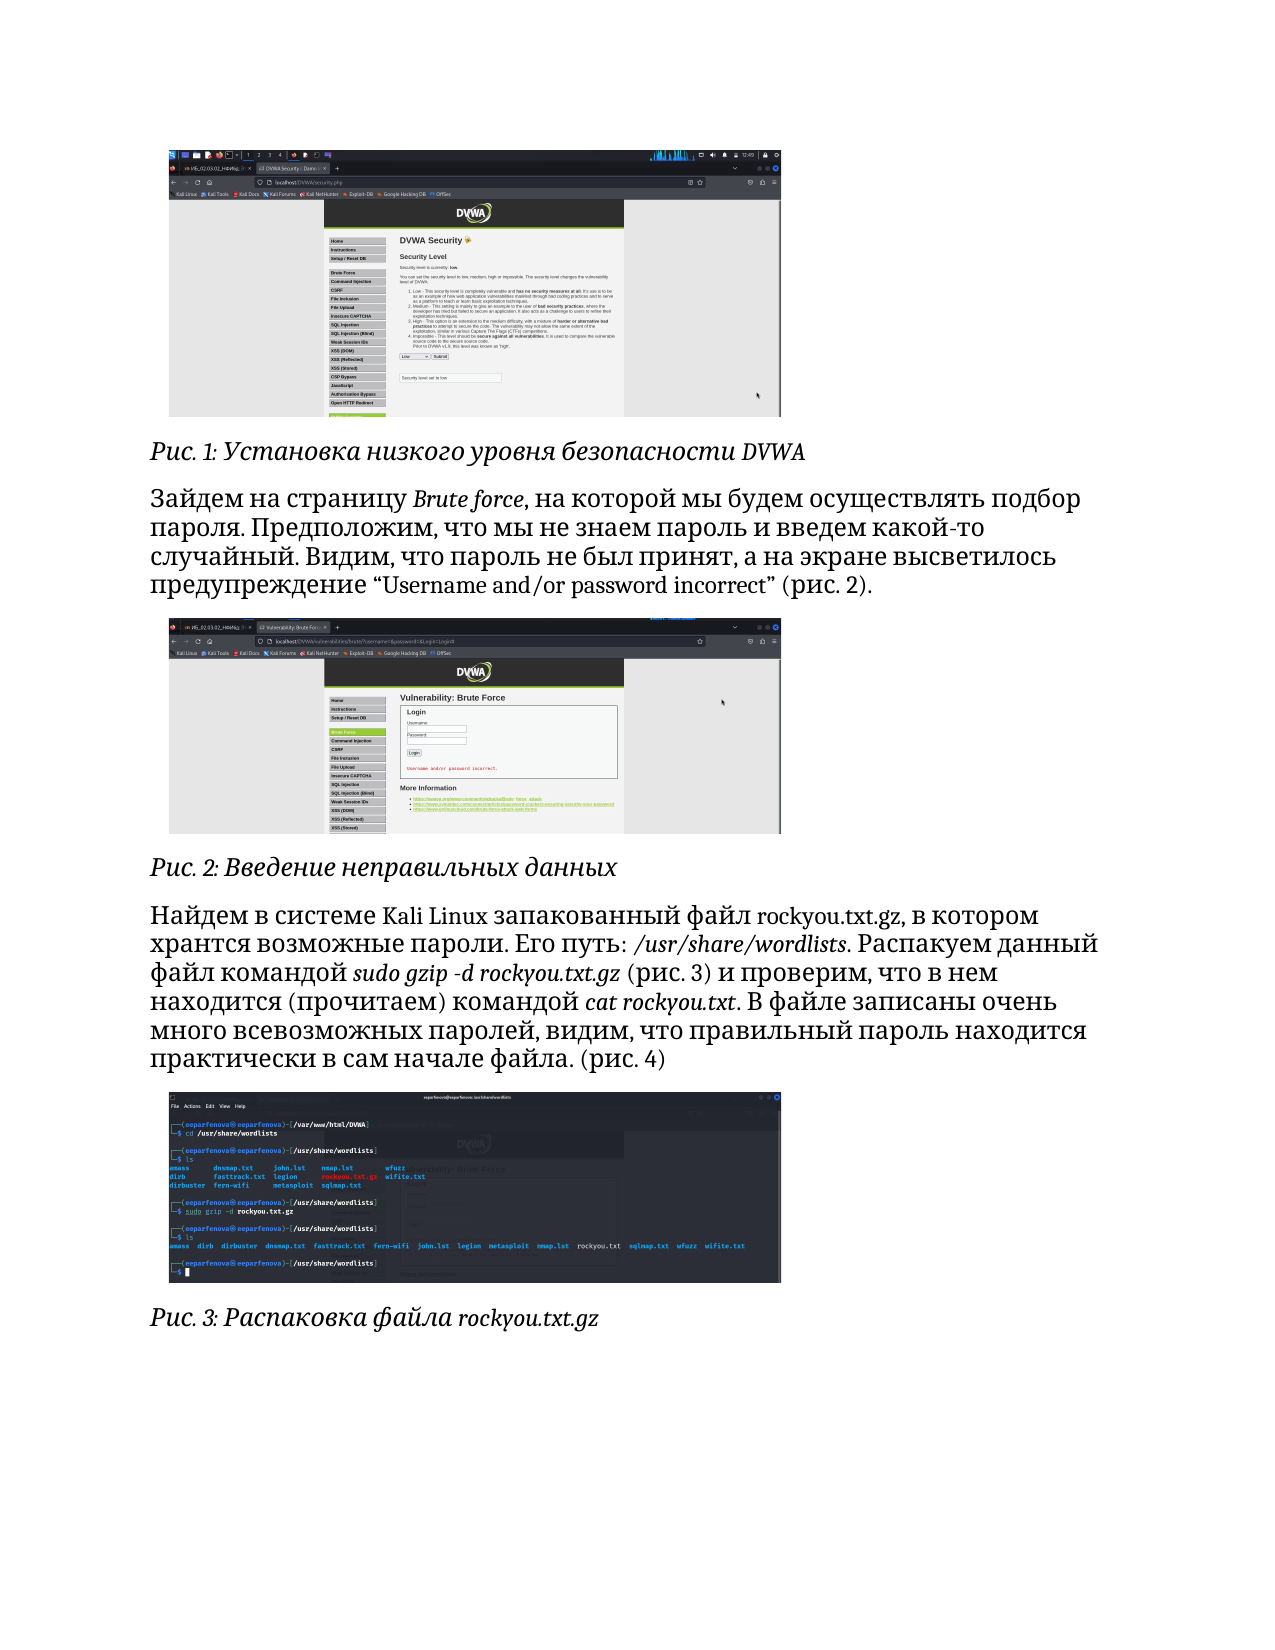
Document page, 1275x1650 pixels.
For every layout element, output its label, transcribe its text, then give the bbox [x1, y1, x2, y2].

text Зайдем на страницу Brute force, на которой мы будем осуществлять подбор пароля. Предположим, что мы не знаем пароль и введем какой-то случайный. Видим, что пароль не был принят, а на экране высветилось предупреждение “Username and/or password incorrect” (рис. 2). [150, 485, 1125, 600]
text Рис. 3: Распаковка файла rockyou.txt.gz [150, 1304, 1125, 1332]
picture [168, 150, 782, 417]
picture [168, 1092, 782, 1283]
text Рис. 1: Установка низкого уровня безопасности DVWA [150, 438, 1125, 466]
text Найдем в системе Kali Linux запакованный файл rockyou.txt.gz, в котором хрантся возможные пароли. Его путь: /usr/share/wordlists. Распакуем данный файл командой sudo gzip -d rockyou.txt.gz (рис. 3) и проверим, что в нем находится (прочитаем) командой cat rockyou.txt. В файле записаны очень много всевозможных паролей, видим, что правильный пароль находится практически в сам начале файла. (рис. 4) [150, 902, 1125, 1074]
picture [168, 618, 782, 834]
text Рис. 2: Введение неправильных данных [150, 854, 1125, 883]
